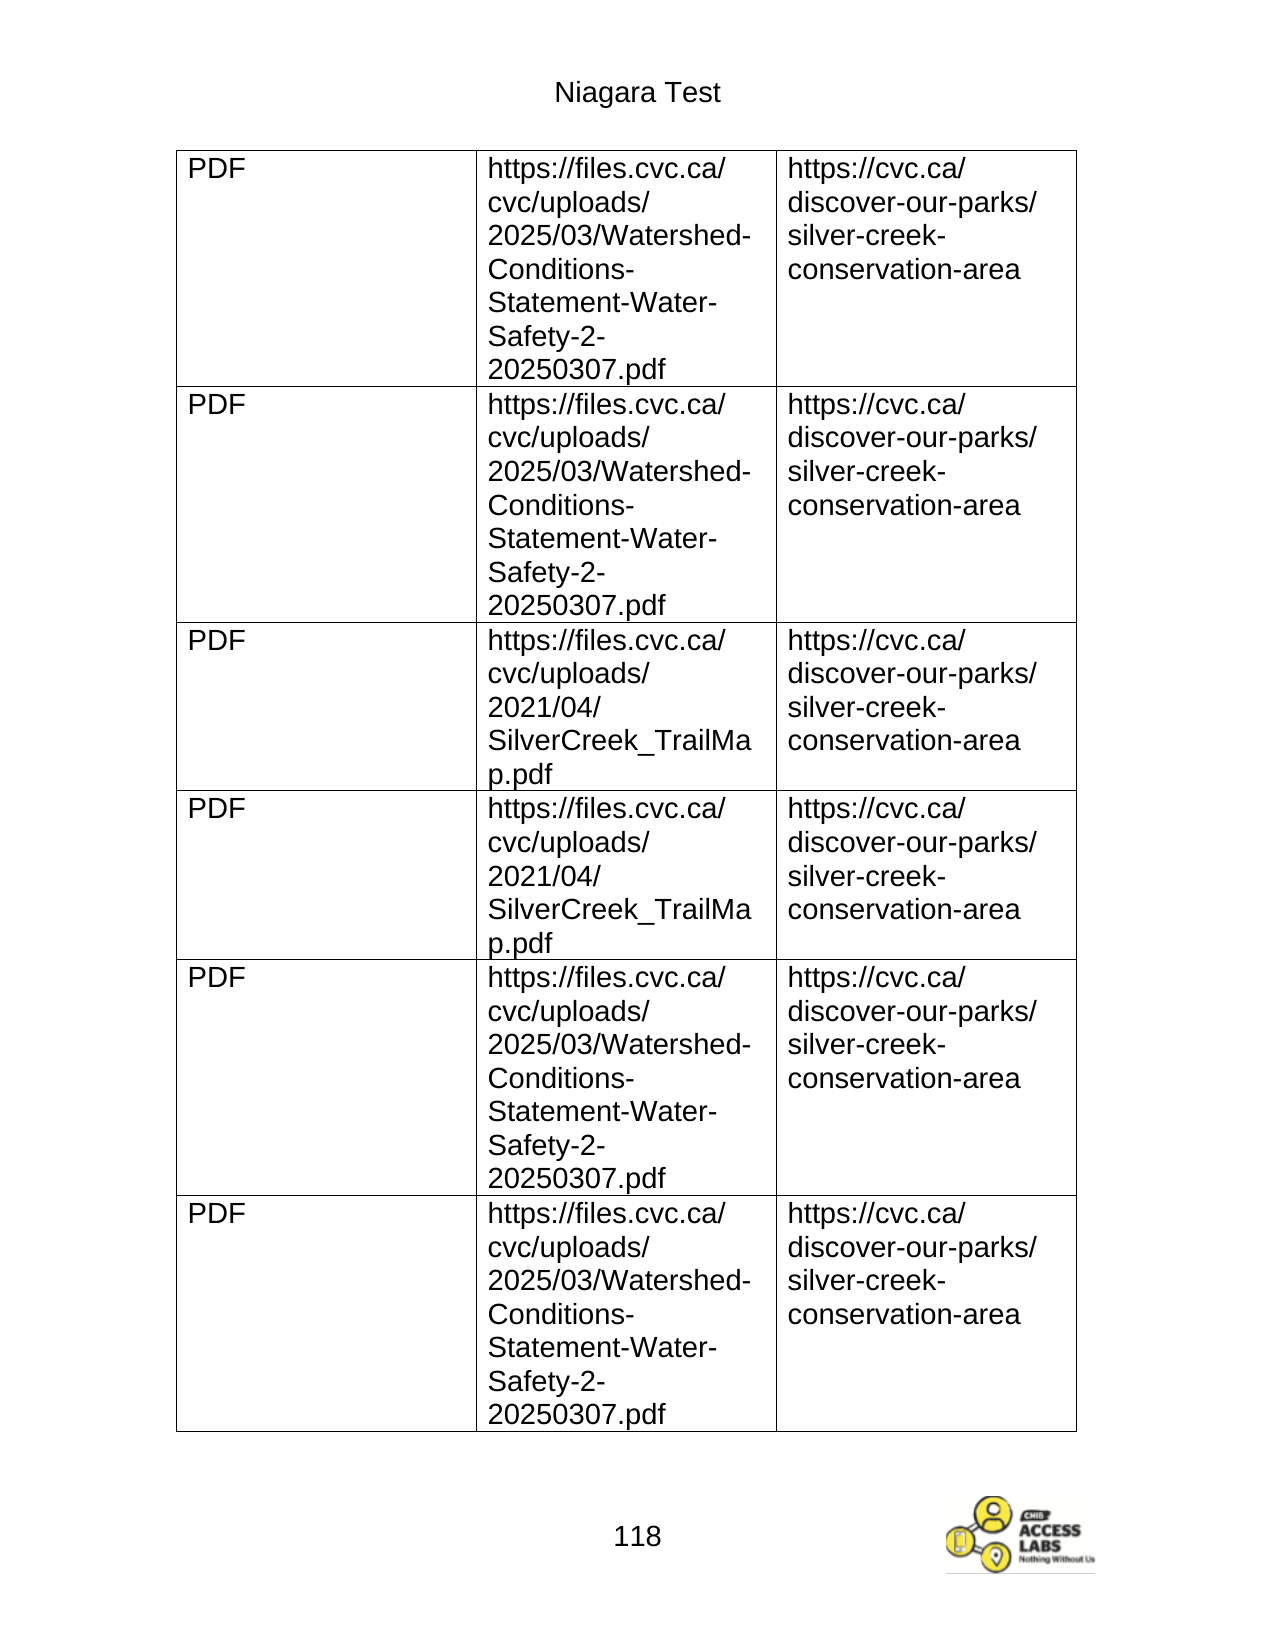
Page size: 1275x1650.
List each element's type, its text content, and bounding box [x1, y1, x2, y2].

table_cell https://cvc.ca/discover-our-parks/silver-creek-conservation-area [777, 623, 1076, 790]
table_cell PDF [177, 151, 476, 386]
table_cell PDF [177, 960, 476, 1195]
table_cell https://cvc.ca/discover-our-parks/silver-creek-conservation-area [777, 151, 1076, 386]
table_cell PDF [177, 623, 476, 790]
table_cell https://files.cvc.ca/cvc/uploads/2025/03/Watershed-Conditions-Statement-Water-Safety-2-20250307.pdf [477, 960, 776, 1195]
table_cell https://files.cvc.ca/cvc/uploads/2025/03/Watershed-Conditions-Statement-Water-Safety-2-20250307.pdf [477, 151, 776, 386]
table_cell PDF [177, 387, 476, 622]
table_cell https://cvc.ca/discover-our-parks/silver-creek-conservation-area [777, 387, 1076, 622]
table_cell https://files.cvc.ca/cvc/uploads/2021/04/SilverCreek_TrailMap.pdf [477, 791, 776, 959]
table_cell https://files.cvc.ca/cvc/uploads/2025/03/Watershed-Conditions-Statement-Water-Safety-2-20250307.pdf [477, 1196, 776, 1431]
table_cell https://cvc.ca/discover-our-parks/silver-creek-conservation-area [777, 960, 1076, 1195]
picture [945, 1496, 1096, 1575]
table_cell PDF [177, 1196, 476, 1431]
table_cell https://cvc.ca/discover-our-parks/silver-creek-conservation-area [777, 791, 1076, 959]
table_cell PDF [177, 791, 476, 959]
table_cell https://cvc.ca/discover-our-parks/silver-creek-conservation-area [777, 1196, 1076, 1431]
table_cell https://files.cvc.ca/cvc/uploads/2025/03/Watershed-Conditions-Statement-Water-Safety-2-20250307.pdf [477, 387, 776, 622]
table_cell https://files.cvc.ca/cvc/uploads/2021/04/SilverCreek_TrailMap.pdf [477, 623, 776, 790]
